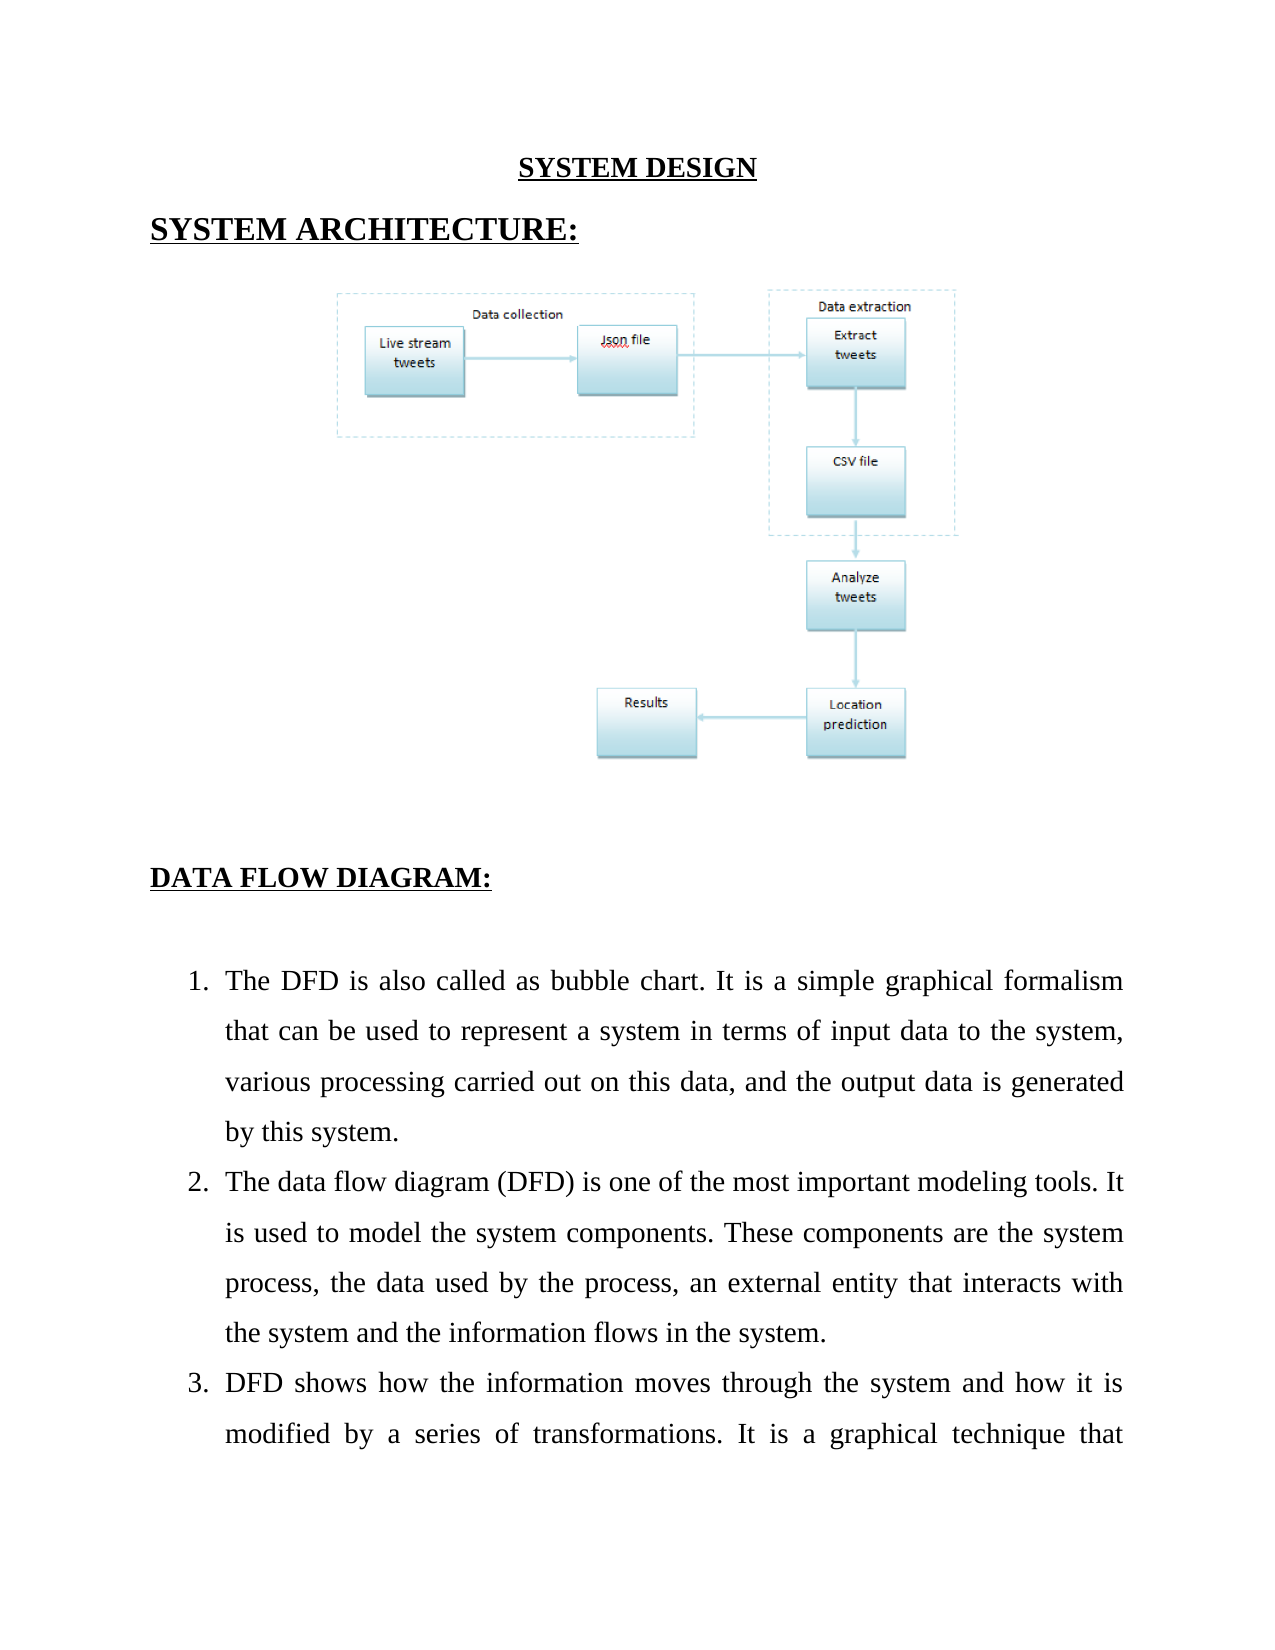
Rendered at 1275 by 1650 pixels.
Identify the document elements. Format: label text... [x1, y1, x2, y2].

list The DFD is also called as bubble chart. It is a simple graphical formalism that can be used to represent a system in terms of input data to the system, various processing carried out on this data, and the output data is generated by this system. [187, 963, 1125, 1148]
text SYSTEM ARCHITECTURE: [150, 209, 1125, 248]
text SYSTEM DESIGN [150, 150, 1125, 183]
picture [310, 274, 965, 771]
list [187, 1366, 1125, 1449]
list The data flow diagram (DFD) is one of the most important modeling tools. It is used to model the system components. These components are the system process, the data used by the process, an external entity that interacts with the system and the information flows in the system. [187, 1164, 1125, 1349]
text DATA FLOW DIAGRAM: [150, 861, 1125, 894]
